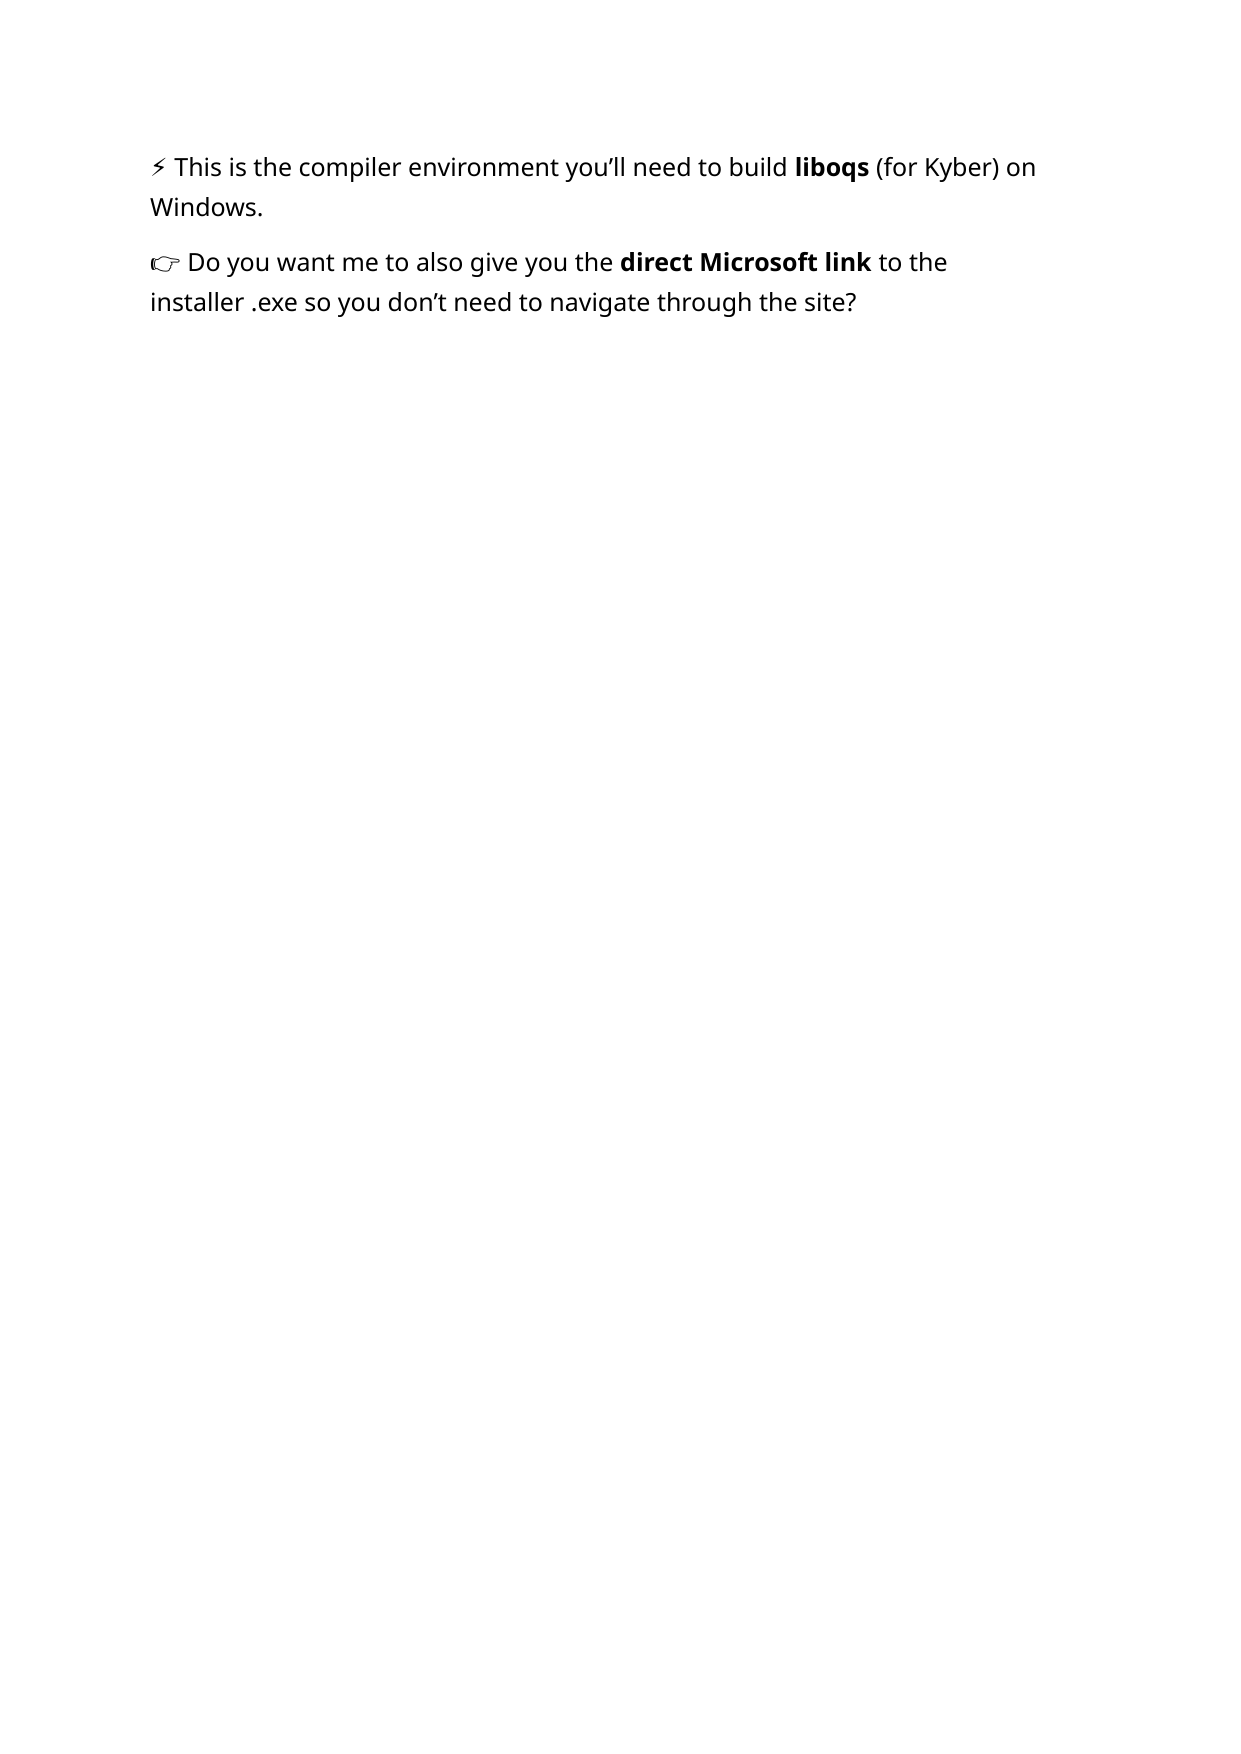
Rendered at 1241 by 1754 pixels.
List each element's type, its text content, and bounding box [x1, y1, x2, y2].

text ⚡ This is the compiler environment you’ll need to build liboqs (for Kyber) on Windows. [150, 150, 1090, 223]
text 👉 Do you want me to also give you the direct Microsoft link to the installer .exe so you don’t need to navigate through the site? [150, 245, 1090, 318]
